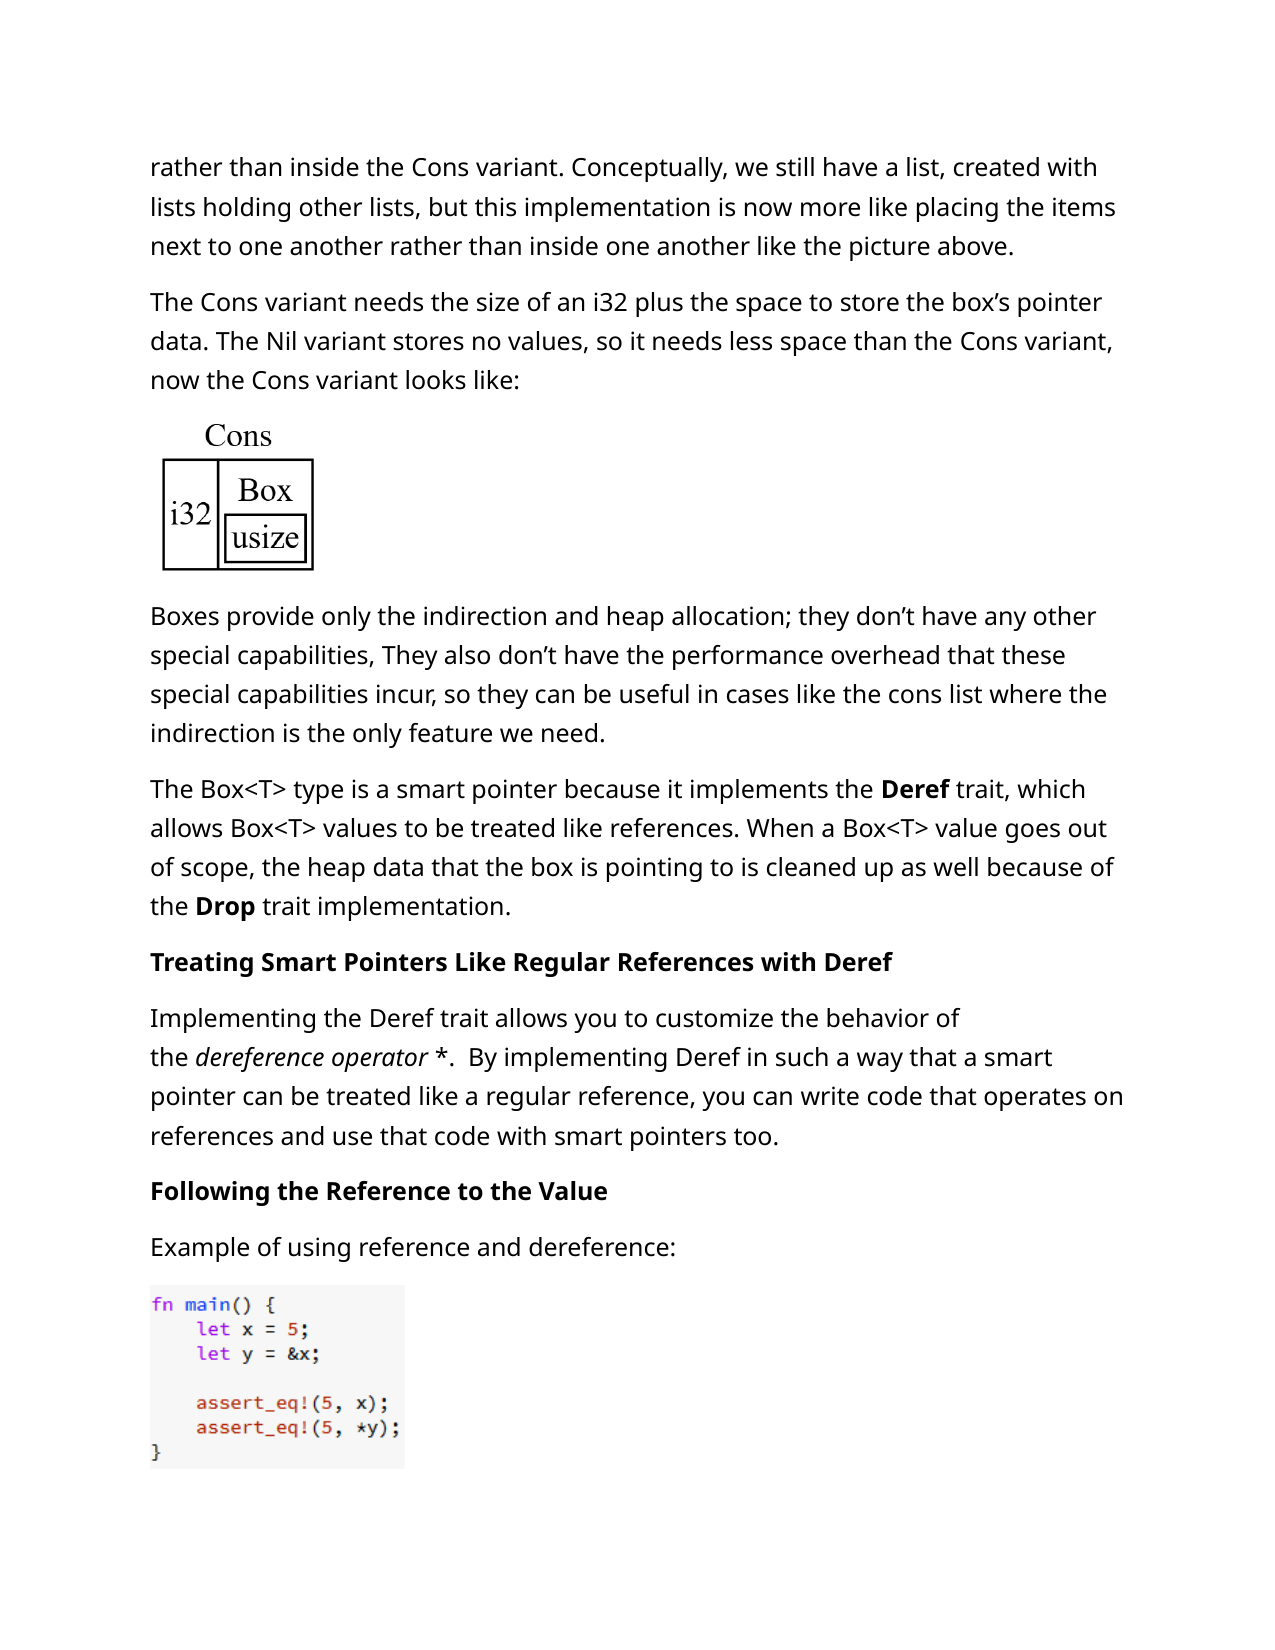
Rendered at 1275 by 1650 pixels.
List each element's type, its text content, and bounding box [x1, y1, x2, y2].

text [150, 150, 1125, 262]
text Boxes provide only the indirection and heap allocation; they don’t have any other special capabilities, They also don’t have the performance overhead that these special capabilities incur, so they can be useful in cases like the cons list where the indirection is the only feature we need. [150, 598, 1125, 750]
text Implementing the Deref trait allows you to customize the behavior of the dereference operator *. By implementing Deref in such a way that a smart pointer can be treated like a regular reference, you can write code that operates on references and use that code with smart pointers too. [150, 1001, 1125, 1152]
picture [150, 1285, 405, 1469]
picture [150, 418, 320, 577]
text Following the Reference to the Value [150, 1174, 1125, 1208]
text Treating Smart Pointers Like Regular References with Deref [150, 945, 1125, 979]
text Example of using reference and dereference: [150, 1230, 1125, 1264]
text The Box<T> type is a smart pointer because it implements the Deref trait, which allows Box<T> values to be treated like references. When a Box<T> value goes out of scope, the heap data that the box is pointing to is cleaned up as well because of the Drop trait implementation. [150, 772, 1125, 923]
text The Cons variant needs the size of an i32 plus the space to store the box’s pointer data. The Nil variant stores no values, so it needs less space than the Cons variant, now the Cons variant looks like: [150, 284, 1125, 397]
